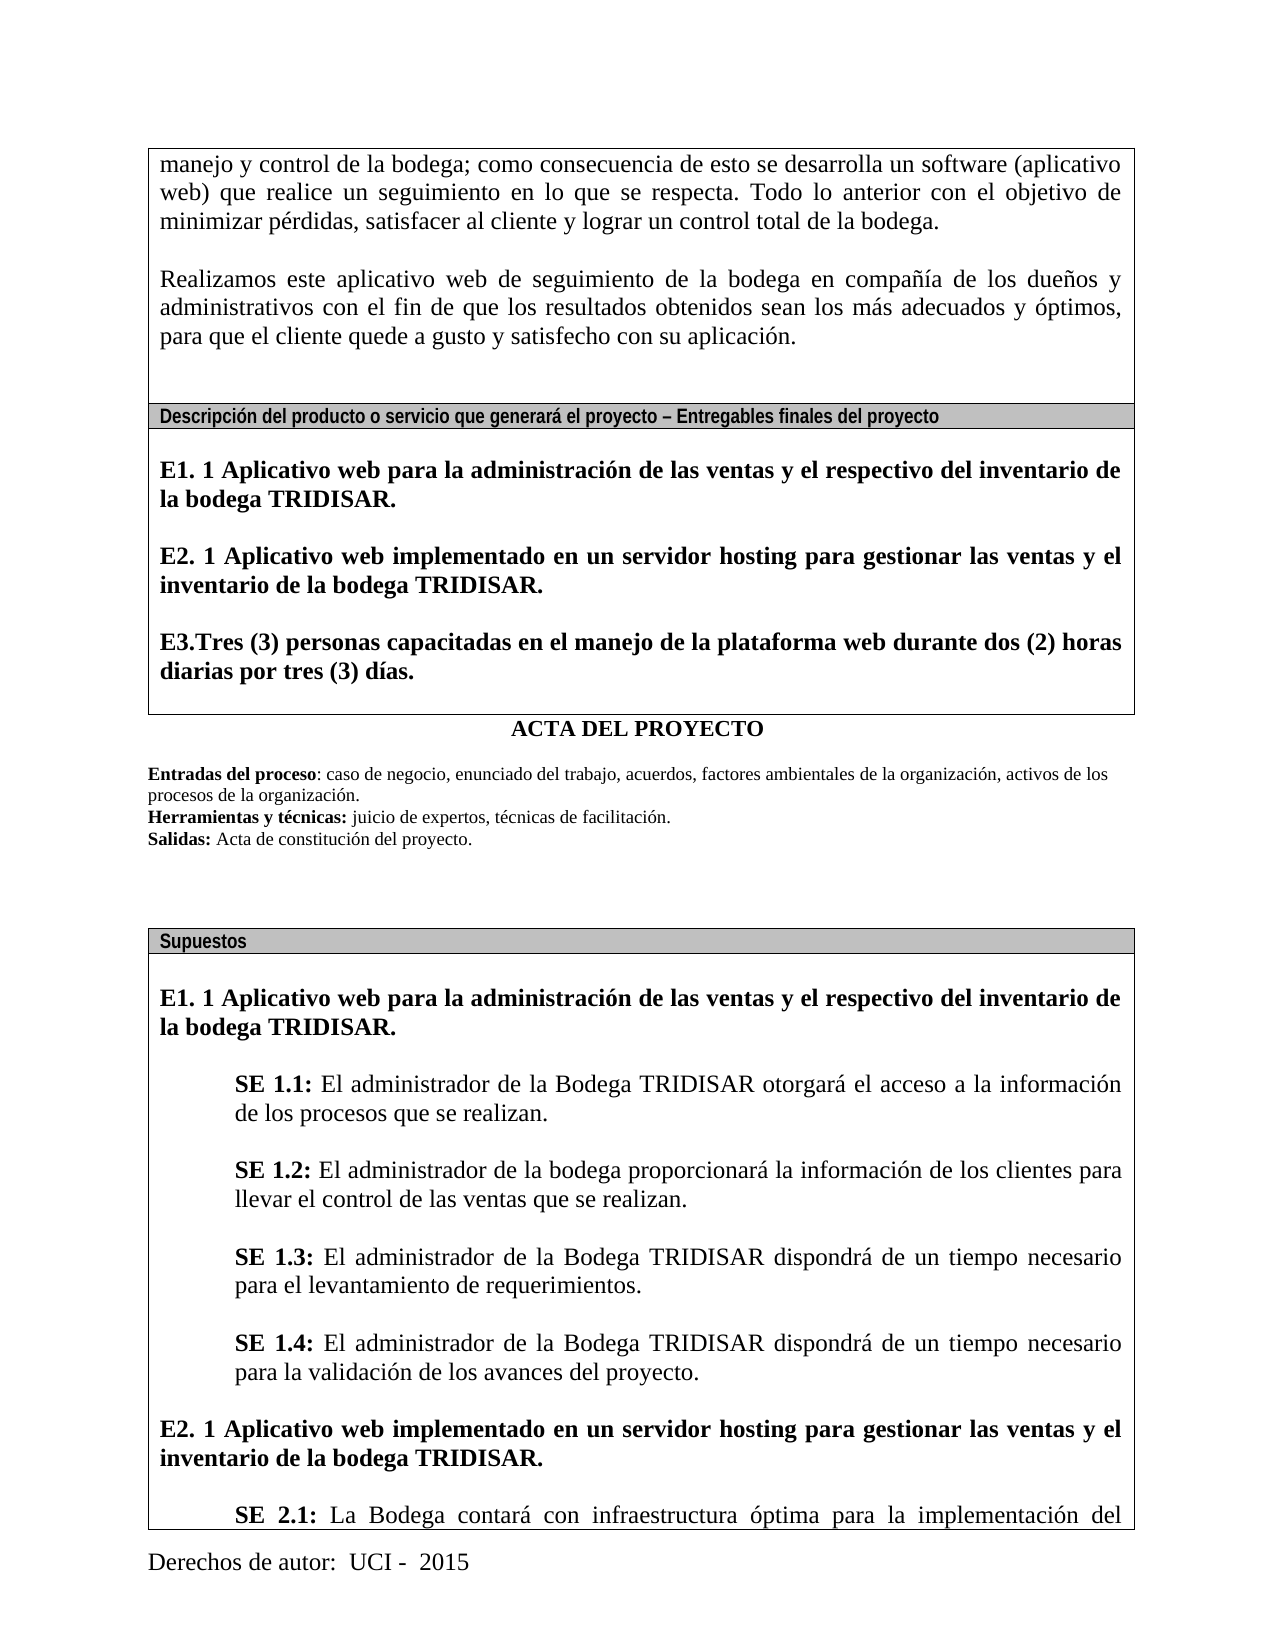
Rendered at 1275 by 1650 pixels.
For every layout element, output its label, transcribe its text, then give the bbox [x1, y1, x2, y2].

text Salidas: Acta de constitución del proyecto. [148, 827, 1127, 849]
table_header Supuestos [149, 929, 1134, 953]
table_cell Descripción del producto o servicio que generará el proyecto – Entregables finales del proyecto [149, 404, 1134, 428]
text Entradas del proceso: caso de negocio, enunciado del trabajo, acuerdos, factores ambientales de la organización, activos de los procesos de la organización. [148, 763, 1127, 806]
text ACTA DEL PROYECTO [148, 715, 1127, 741]
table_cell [149, 954, 1134, 1529]
text Herramientas y técnicas: juicio de expertos, técnicas de facilitación. [148, 806, 1127, 827]
table_cell E1. 1 Aplicativo web para la administración de las ventas y el respectivo del inventario de la bodega TRIDISAR. E2. 1 Aplicativo web implementado en un servidor hosting para gestionar las ventas y el inventario de la bodega TRIDISAR. E3.Tres (3) personas capacitadas en el manejo de la plataforma web durante dos (2) horas diarias por tres (3) días. [149, 429, 1134, 714]
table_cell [149, 149, 1134, 403]
